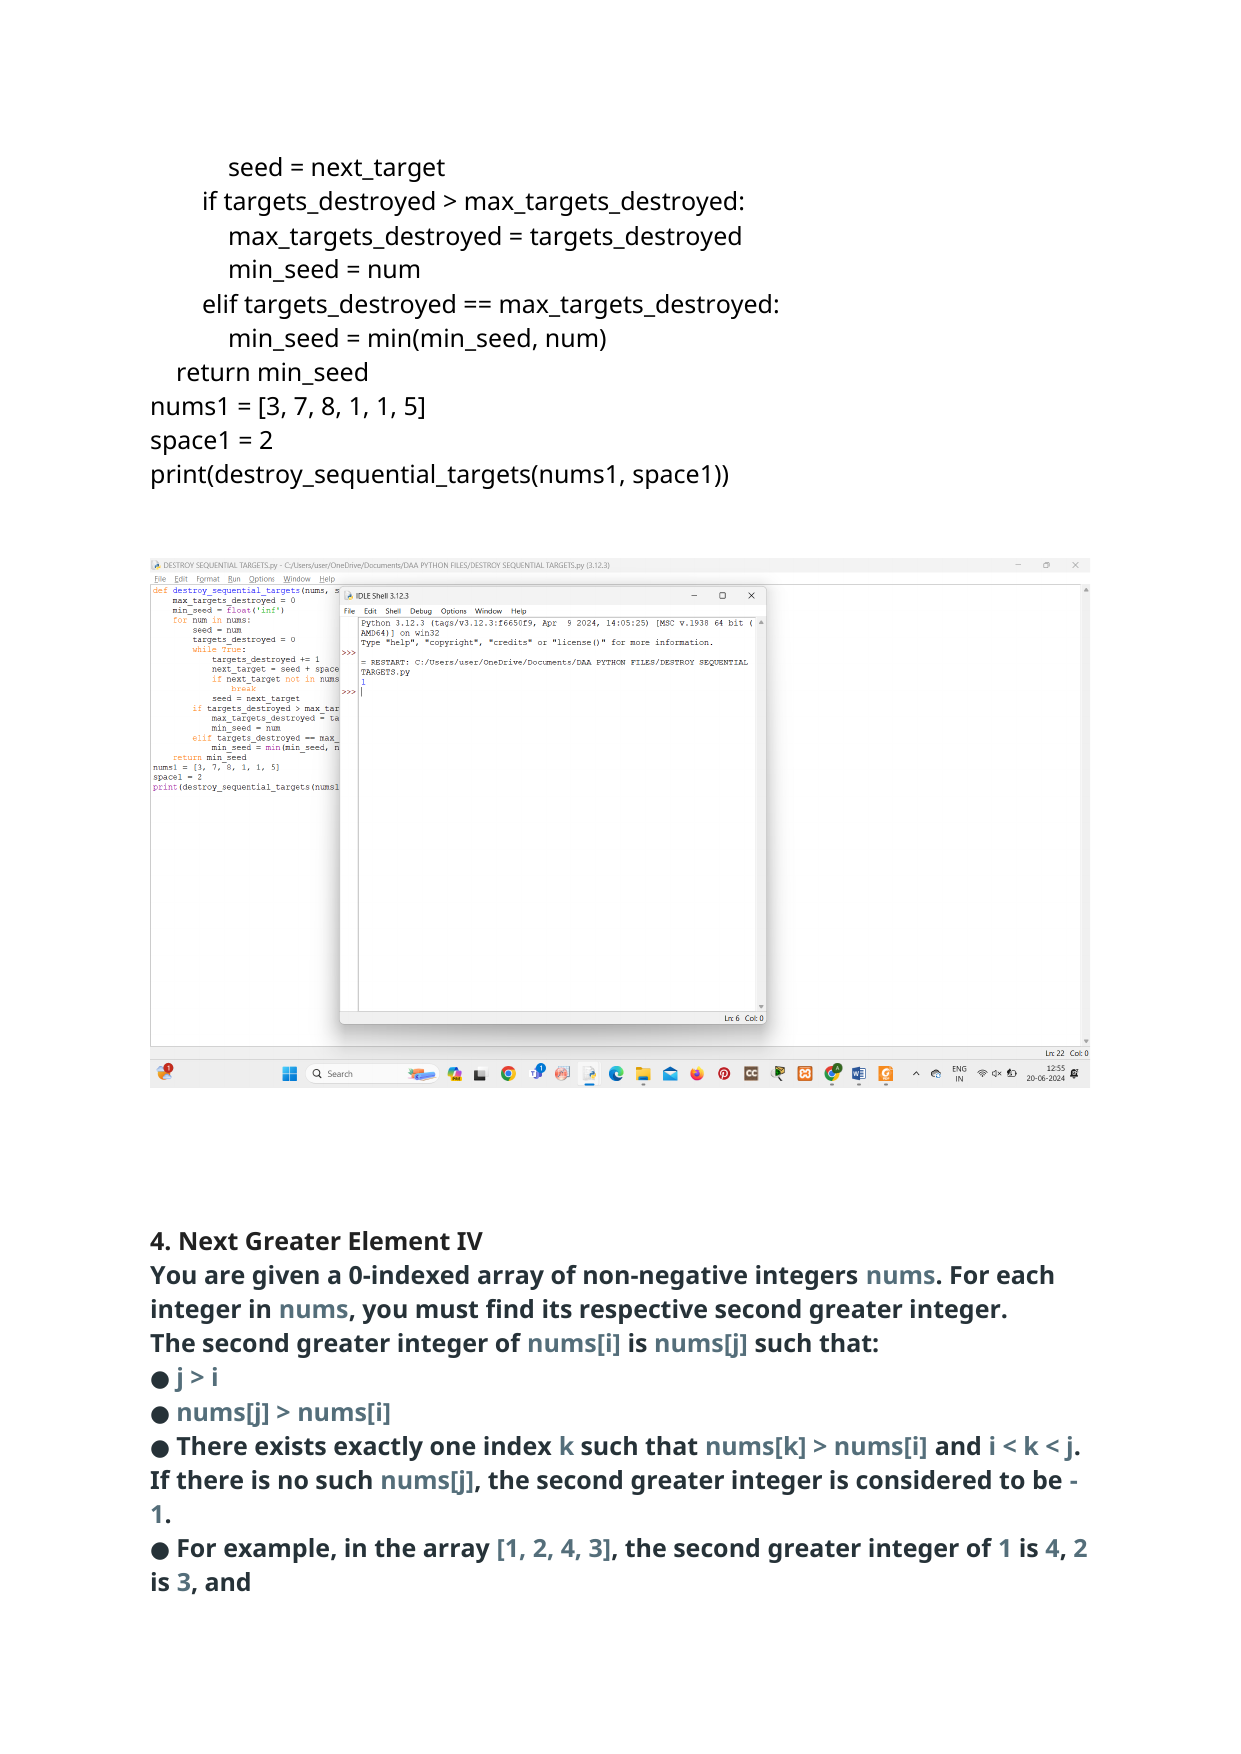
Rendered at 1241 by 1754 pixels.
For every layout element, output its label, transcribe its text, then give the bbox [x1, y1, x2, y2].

text 4. Next Greater Element IV [150, 1224, 1090, 1258]
text if targets_destroyed > max_targets_destroyed: [150, 184, 1090, 218]
text ● j > i [150, 1360, 1090, 1394]
text min_seed = num [150, 252, 1090, 286]
picture [150, 558, 1091, 1088]
text return min_seed [150, 354, 1090, 388]
text ● nums[j] > nums[i] [150, 1394, 1090, 1428]
text space1 = 2 [150, 422, 1090, 457]
text print(destroy_sequential_targets(nums1, space1)) [150, 457, 1090, 491]
text ● There exists exactly one index k such that nums[k] > nums[i] and i < k < j. If there is no such nums[j], the second greater integer is considered to be -1. [150, 1428, 1090, 1530]
text seed = next_target [150, 150, 1090, 184]
text ● For example, in the array [1, 2, 4, 3], the second greater integer of 1 is 4, 2 is 3, and [150, 1530, 1090, 1598]
text max_targets_destroyed = targets_destroyed [150, 218, 1090, 252]
text You are given a 0-indexed array of non-negative integers nums. For each integer in nums, you must find its respective second greater integer. [150, 1258, 1090, 1326]
text min_seed = min(min_seed, num) [150, 320, 1090, 354]
text elif targets_destroyed == max_targets_destroyed: [150, 286, 1090, 320]
text nums1 = [3, 7, 8, 1, 1, 5] [150, 388, 1090, 422]
text The second greater integer of nums[i] is nums[j] such that: [150, 1326, 1090, 1360]
